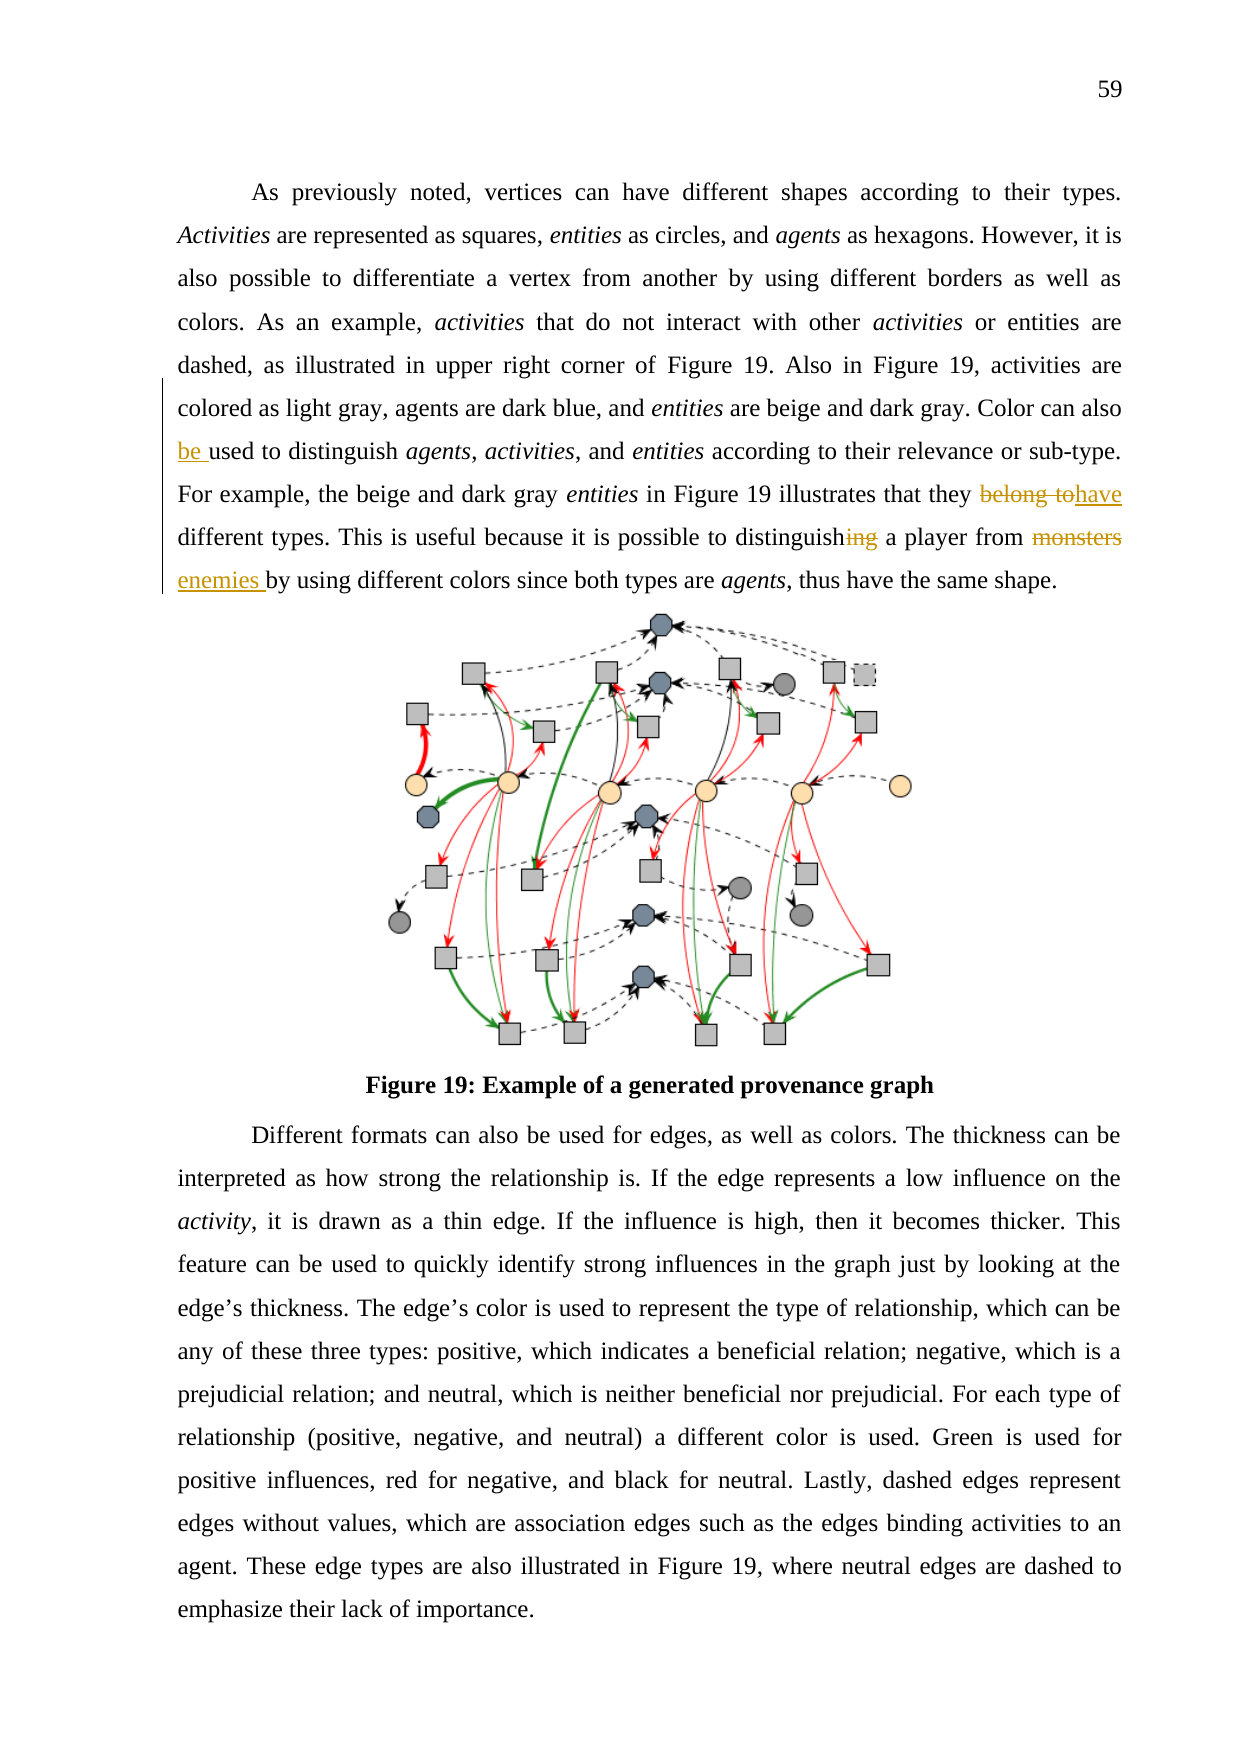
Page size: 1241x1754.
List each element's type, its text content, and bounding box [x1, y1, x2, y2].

text As previously noted, vertices can have different shapes according to their types. Activities are represented as squares, entities as circles, and agents as hexagons. However, it is also possible to differentiate a vertex from another by using different borders as well as colors. As an example, activities that do not interact with other activities or entities are dashed, as illustrated in upper right corner of Figure 19. Also in Figure 19, activities are colored as light gray, agents are dark blue, and entities are beige and dark gray. Color can also used to distinguish agents, activities, and entities according to their relevance or sub-type. For example, the beige and dark gray entities in Figure 19 illustrates that they different types. This is useful because it is possible to distinguish a player from by using different colors since both types are agents, thus have the same shape. [177, 177, 1122, 594]
text Different formats can also be used for edges, as well as colors. The thickness can be interpreted as how strong the relationship is. If the edge represents a low influence on the activity, it is drawn as a thin edge. If the influence is high, then it becomes thicker. This feature can be used to quickly identify strong influences in the graph just by looking at the edge’s thickness. The edge’s color is used to represent the type of relationship, which can be any of these three types: positive, which indicates a beneficial relation; negative, which is a prejudicial relation; and neutral, which is neither beneficial nor prejudicial. For each type of relationship (positive, negative, and neutral) a different color is used. Green is used for positive influences, red for negative, and black for neutral. Lastly, dashed edges represent edges without values, which are association edges such as the edges binding activities to an agent. These edge types are also illustrated in Figure 19, where neutral edges are dashed to emphasize their lack of importance. [177, 1120, 1122, 1623]
picture [385, 608, 914, 1057]
text Figure 19: Example of a generated provenance graph [177, 1071, 1122, 1099]
